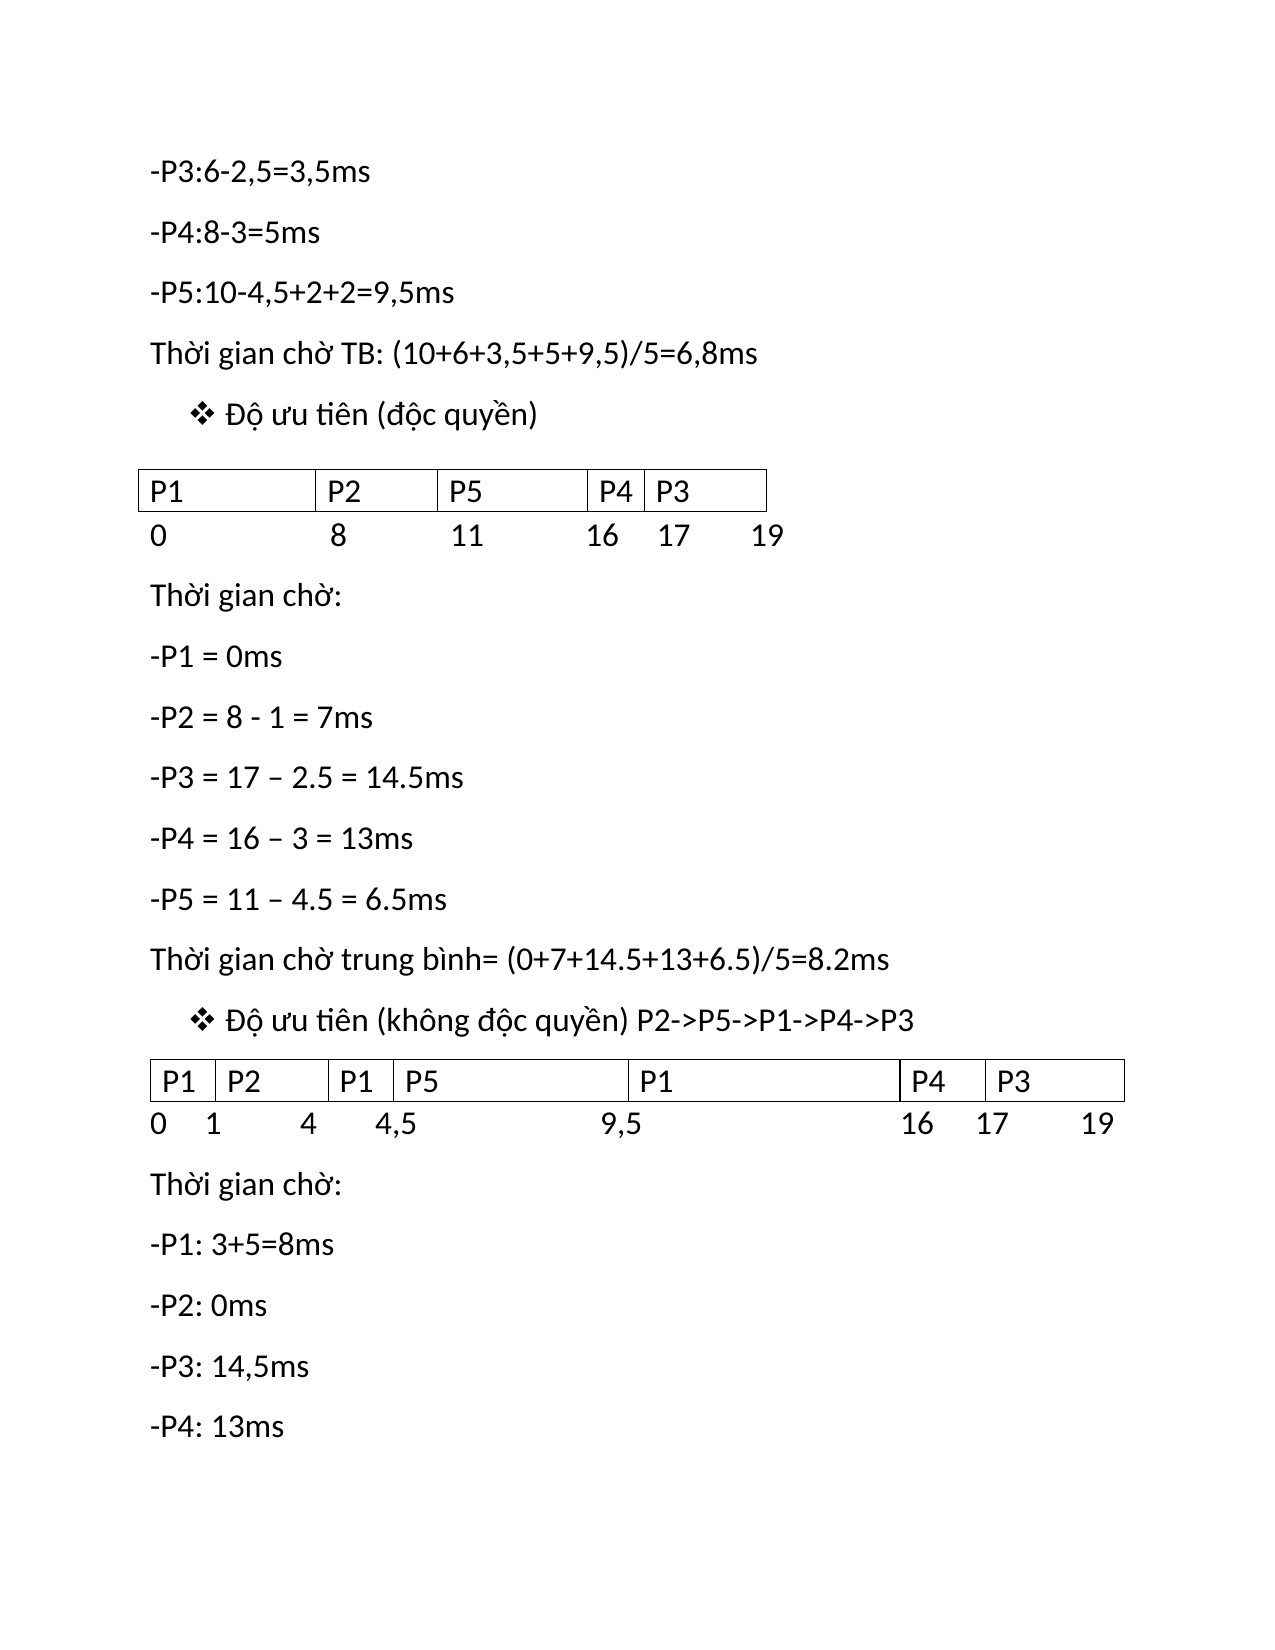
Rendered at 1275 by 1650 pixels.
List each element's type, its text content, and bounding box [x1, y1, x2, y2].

text -P3:6-2,5=3,5ms [150, 150, 1125, 191]
text -P1: 3+5=8ms [150, 1223, 1125, 1264]
list Độ ưu tiên (không độc quyền) P2->P5->P1->P4->P3 [187, 999, 1125, 1039]
table_header P3 [986, 1060, 1124, 1101]
text -P1 = 0ms [150, 635, 1125, 676]
text -P4:8-3=5ms [150, 211, 1125, 251]
table_header P4 [588, 470, 644, 511]
text -P4 = 16 – 3 = 13ms [150, 817, 1125, 858]
table_header P1 [139, 470, 315, 511]
table_header P5 [438, 470, 587, 511]
text -P2: 0ms [150, 1284, 1125, 1325]
text -P4: 13ms [150, 1405, 1125, 1446]
table_header P2 [316, 470, 437, 511]
table_header P1 [151, 1060, 215, 1101]
list Độ ưu tiên (độc quyền) [187, 392, 1125, 433]
text -P3 = 17 – 2.5 = 14.5ms [150, 756, 1125, 797]
text 0 8 11 16 17 19 [150, 514, 1125, 554]
table_header P1 [329, 1060, 393, 1101]
text Thời gian chờ trung bình= (0+7+14.5+13+6.5)/5=8.2ms [150, 938, 1125, 979]
table_header P4 [901, 1060, 985, 1101]
text Thời gian chờ: [150, 1163, 1125, 1203]
table_header P2 [216, 1060, 328, 1101]
table_header P5 [394, 1060, 628, 1101]
text 0 1 4 4,5 9,5 16 17 19 [150, 1102, 1125, 1143]
text Thời gian chờ TB: (10+6+3,5+5+9,5)/5=6,8ms [150, 332, 1125, 373]
text Thời gian chờ: [150, 574, 1125, 615]
table_header P1 [629, 1060, 899, 1101]
text -P5 = 11 – 4.5 = 6.5ms [150, 877, 1125, 918]
text -P5:10-4,5+2+2=9,5ms [150, 271, 1125, 312]
table_header P3 [645, 470, 766, 511]
text -P2 = 8 - 1 = 7ms [150, 696, 1125, 736]
text -P3: 14,5ms [150, 1345, 1125, 1385]
